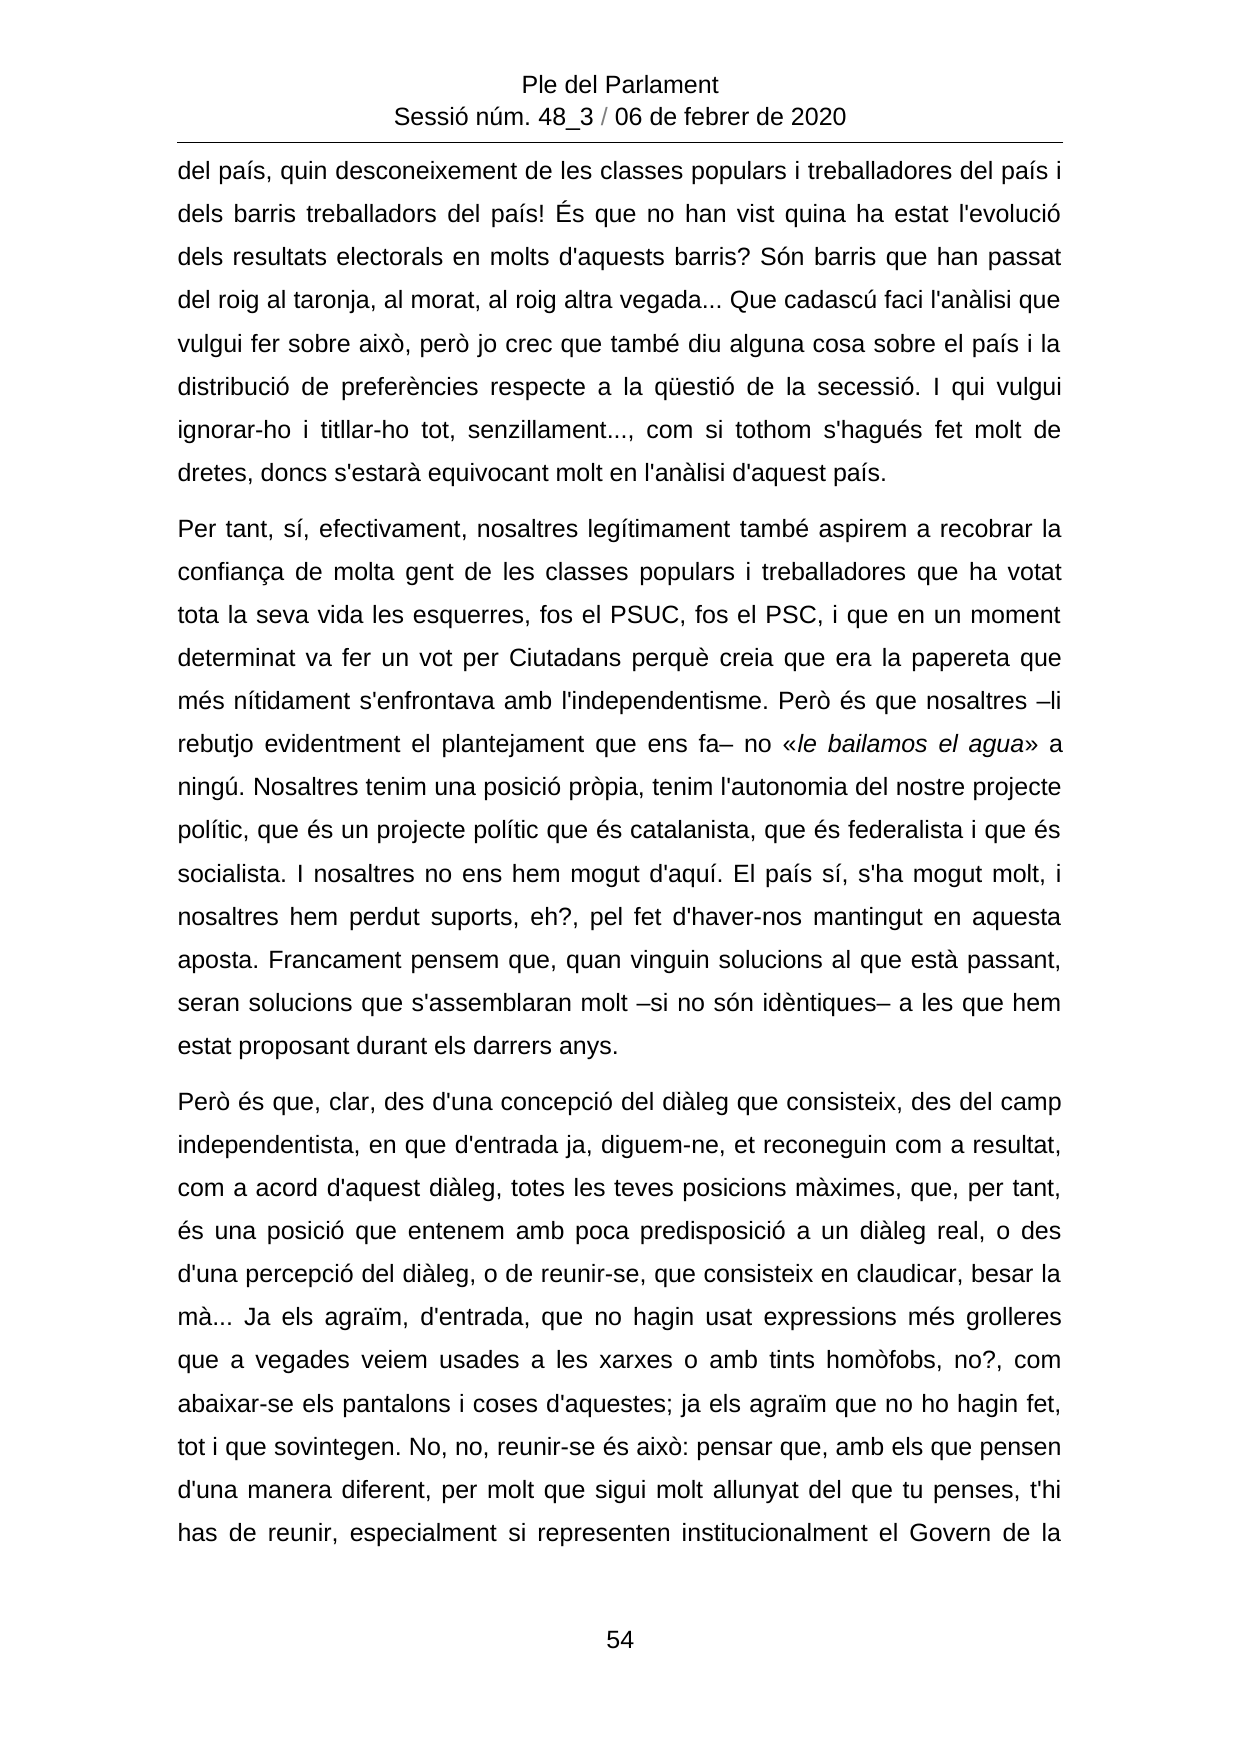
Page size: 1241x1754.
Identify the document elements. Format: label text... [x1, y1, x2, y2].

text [177, 1087, 1063, 1547]
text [177, 156, 1063, 487]
text Per tant, sí, efectivament, nosaltres legítimament també aspirem a recobrar la confiança de molta gent de les classes populars i treballadores que ha votat tota la seva vida les esquerres, fos el PSUC, fos el PSC, i que en un moment determinat va fer un vot per Ciutadans perquè creia que era la papereta que més nítidament s'enfrontava amb l'independentisme. Però és que nosaltres –li rebutjo evidentment el plantejament que ens fa– no «le bailamos el agua» a ningú. Nosaltres tenim una posició pròpia, tenim l'autonomia del nostre projecte polític, que és un projecte polític que és catalanista, que és federalista i que és socialista. I nosaltres no ens hem mogut d'aquí. El país sí, s'ha mogut molt, i nosaltres hem perdut suports, eh?, pel fet d'haver-nos mantingut en aquesta aposta. Francament pensem que, quan vinguin solucions al que està passant, seran solucions que s'assemblaran molt –si no són idèntiques– a les que hem estat proposant durant els darrers anys. [177, 513, 1063, 1060]
